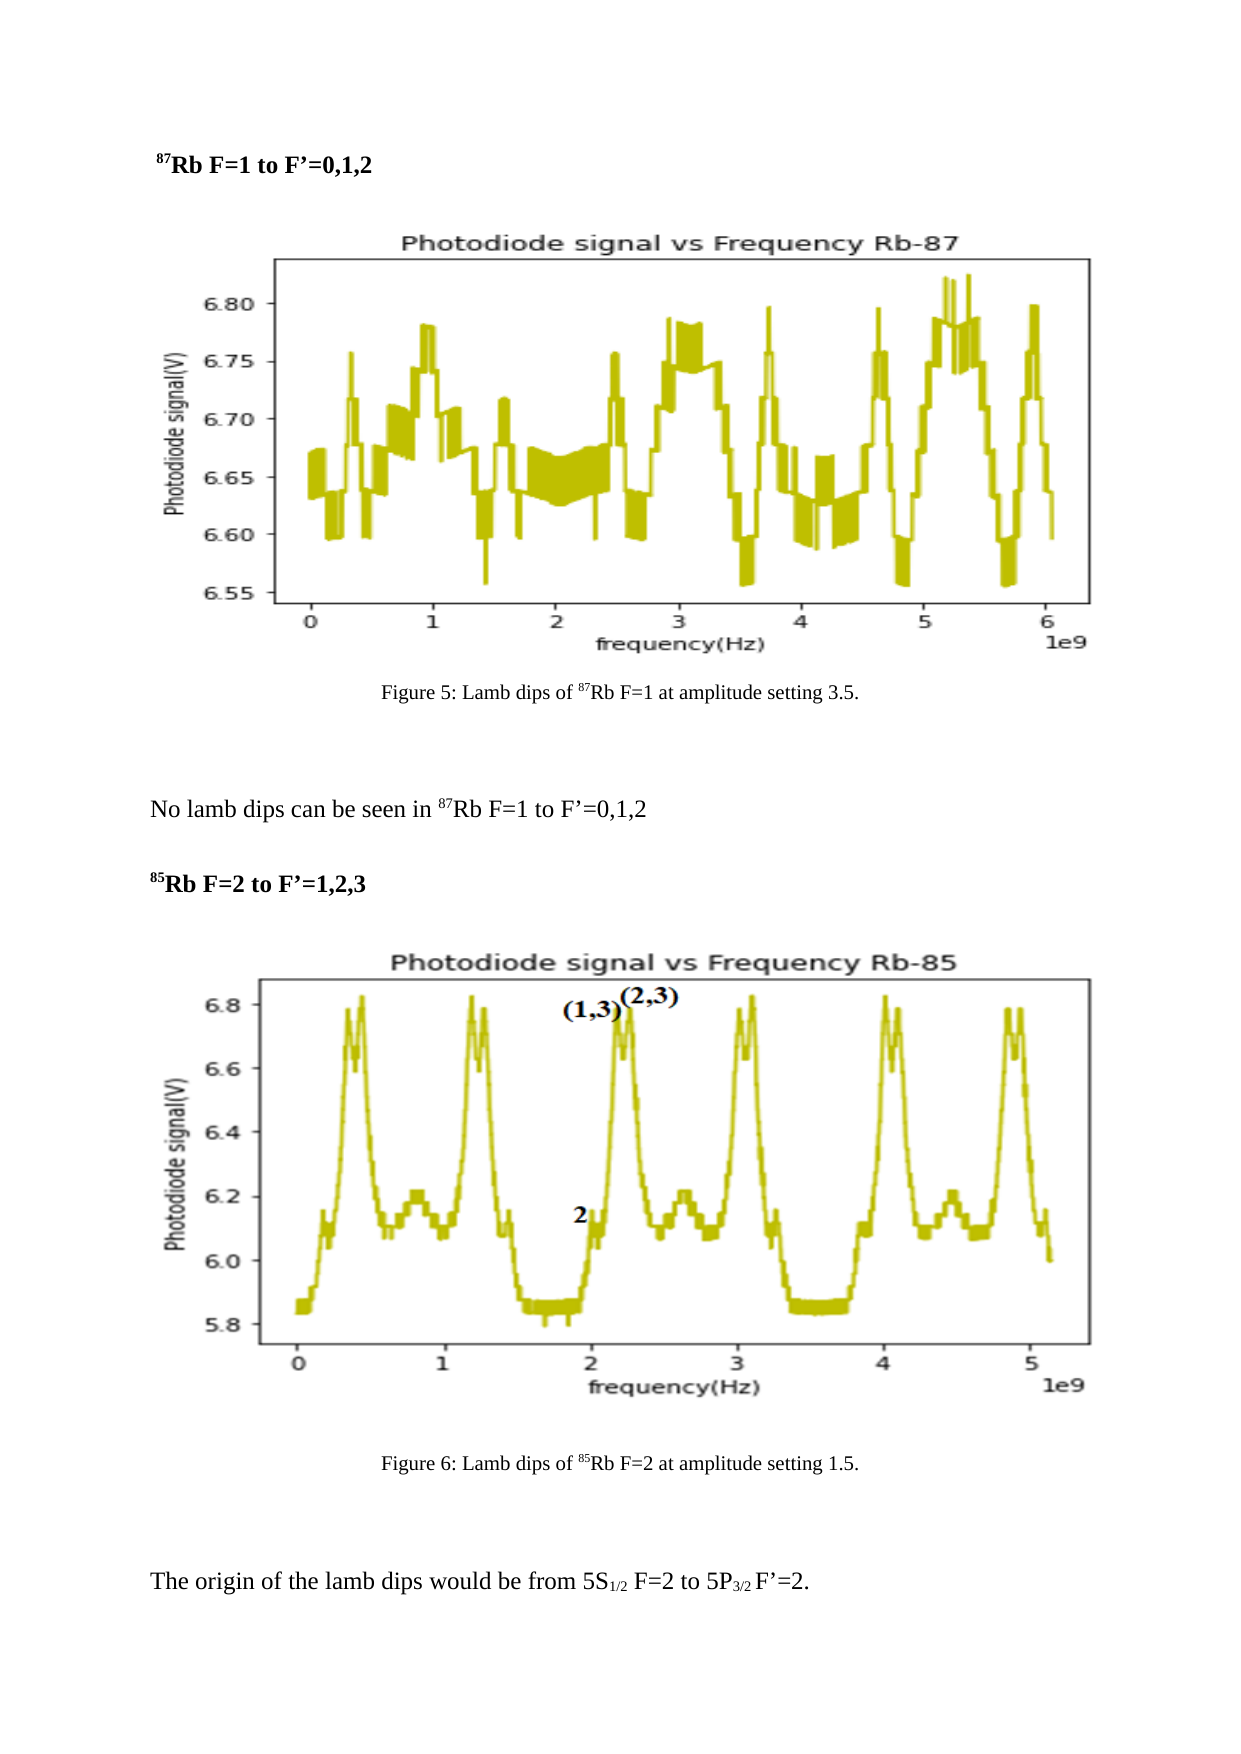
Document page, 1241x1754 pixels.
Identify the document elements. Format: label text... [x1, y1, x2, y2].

text Figure 6: Lamb dips of 85Rb F=2 at amplitude setting 1.5. [150, 1451, 1090, 1475]
picture [150, 224, 1105, 663]
text The origin of the lamb dips would be from 5S1/2 F=2 to 5P3/2 F’=2. [150, 1566, 1090, 1595]
picture [150, 942, 1105, 1407]
text 87Rb F=1 to F’=0,1,2 [150, 150, 1090, 179]
text 85Rb F=2 to F’=1,2,3 [150, 869, 1090, 897]
text Figure 5: Lamb dips of 87Rb F=1 at amplitude setting 3.5. [150, 679, 1090, 704]
text No lamb dips can be seen in 87Rb F=1 to F’=0,1,2 [150, 794, 1090, 823]
